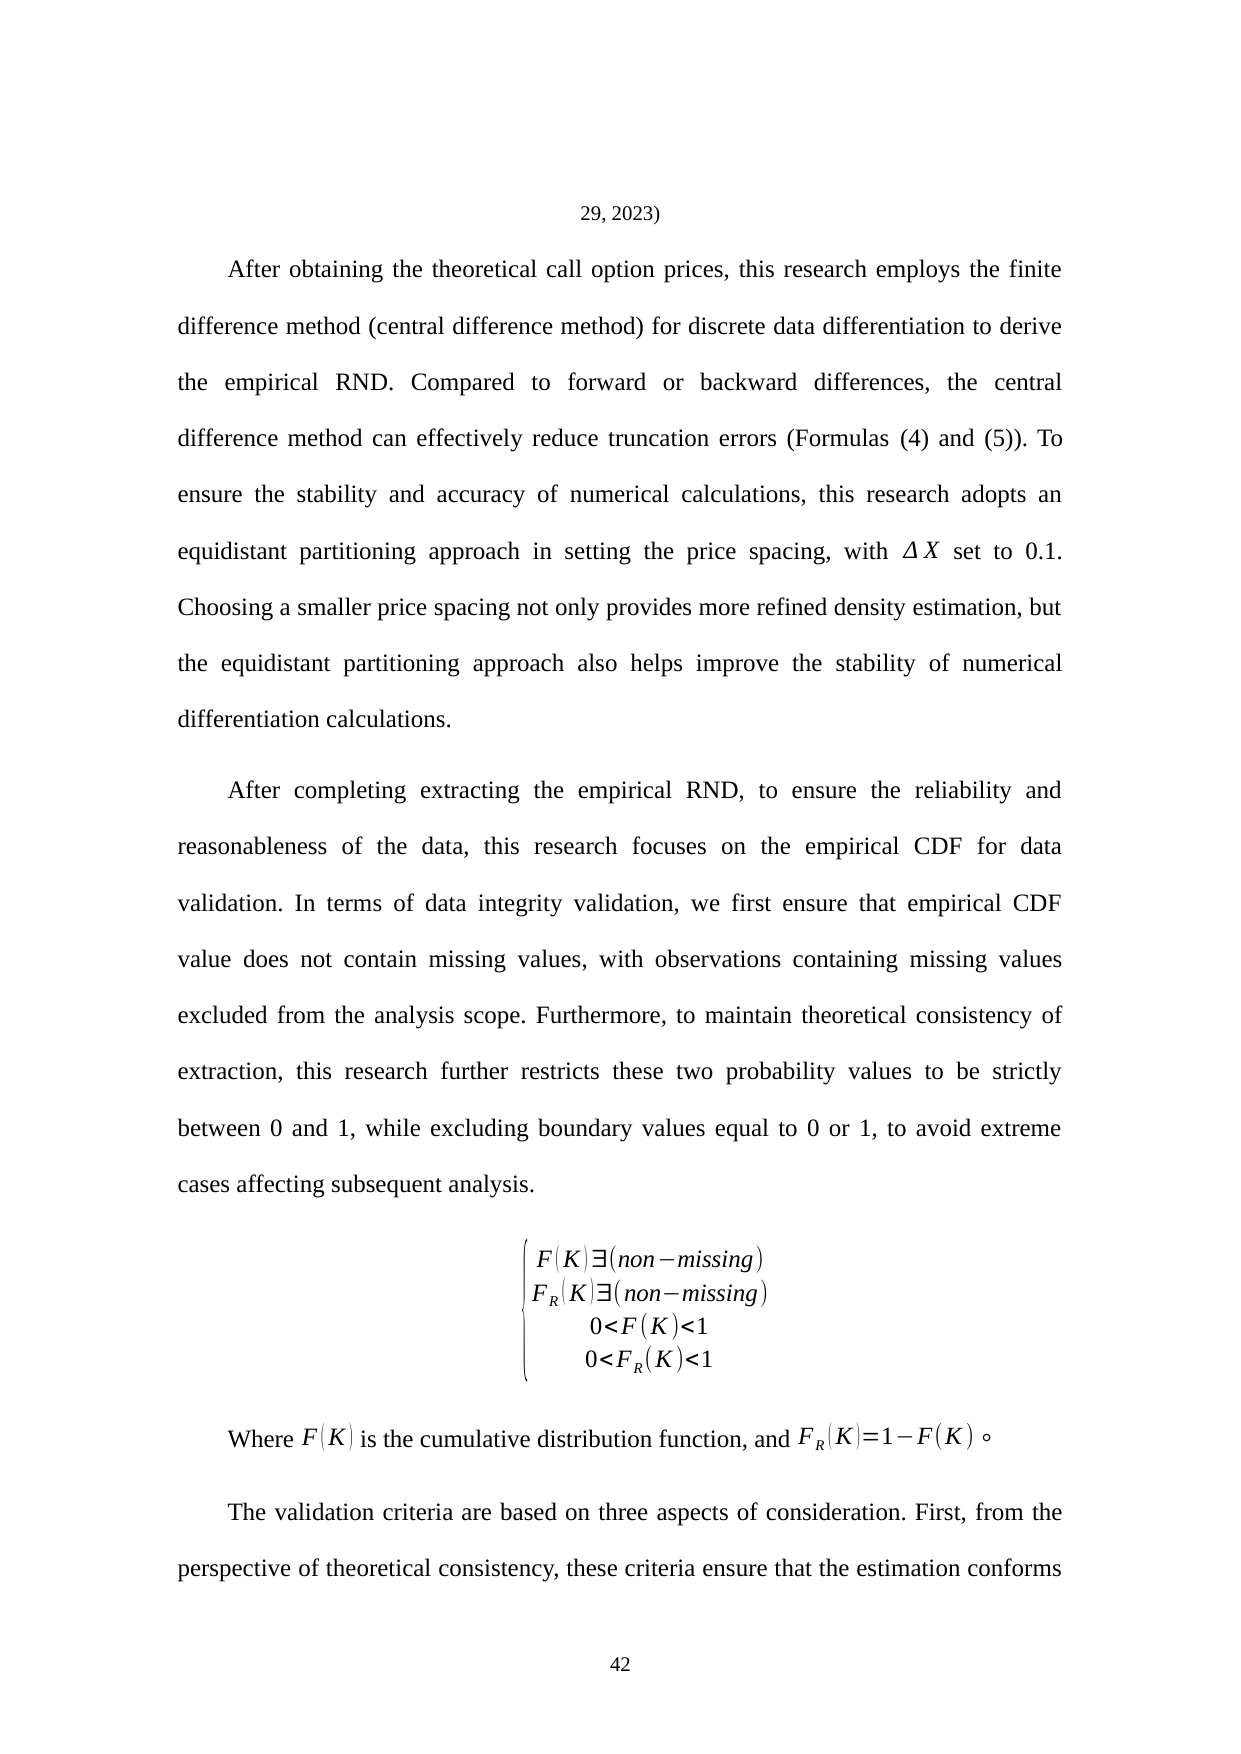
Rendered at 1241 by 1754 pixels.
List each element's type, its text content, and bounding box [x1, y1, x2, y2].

text After obtaining the theoretical call option prices, this research employs the finite difference method (central difference method) for discrete data differentiation to derive the empirical RND. Compared to forward or backward differences, the central difference method can effectively reduce truncation errors (Formulas (4) and (5)). To ensure the stability and accuracy of numerical calculations, this research adopts an equidistant partitioning approach in setting the price spacing, with set to 0.1. Choosing a smaller price spacing not only provides more refined density estimation, but the equidistant partitioning approach also helps improve the stability of numerical differentiation calculations. [177, 250, 1063, 738]
text After completing extracting the empirical RND, to ensure the reliability and reasonableness of the data, this research focuses on the empirical CDF for data validation. In terms of data integrity validation, we first ensure that empirical CDF value does not contain missing values, with observations containing missing values excluded from the analysis scope. Furthermore, to maintain theoretical consistency of extraction, this research further restricts these two probability values to be strictly between 0 and 1, while excluding boundary values equal to 0 or 1, to avoid extreme cases affecting subsequent analysis. [177, 771, 1063, 1202]
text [177, 194, 1063, 231]
text Where is the cumulative distribution function, and 。 [177, 1418, 1063, 1456]
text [177, 1493, 1063, 1586]
